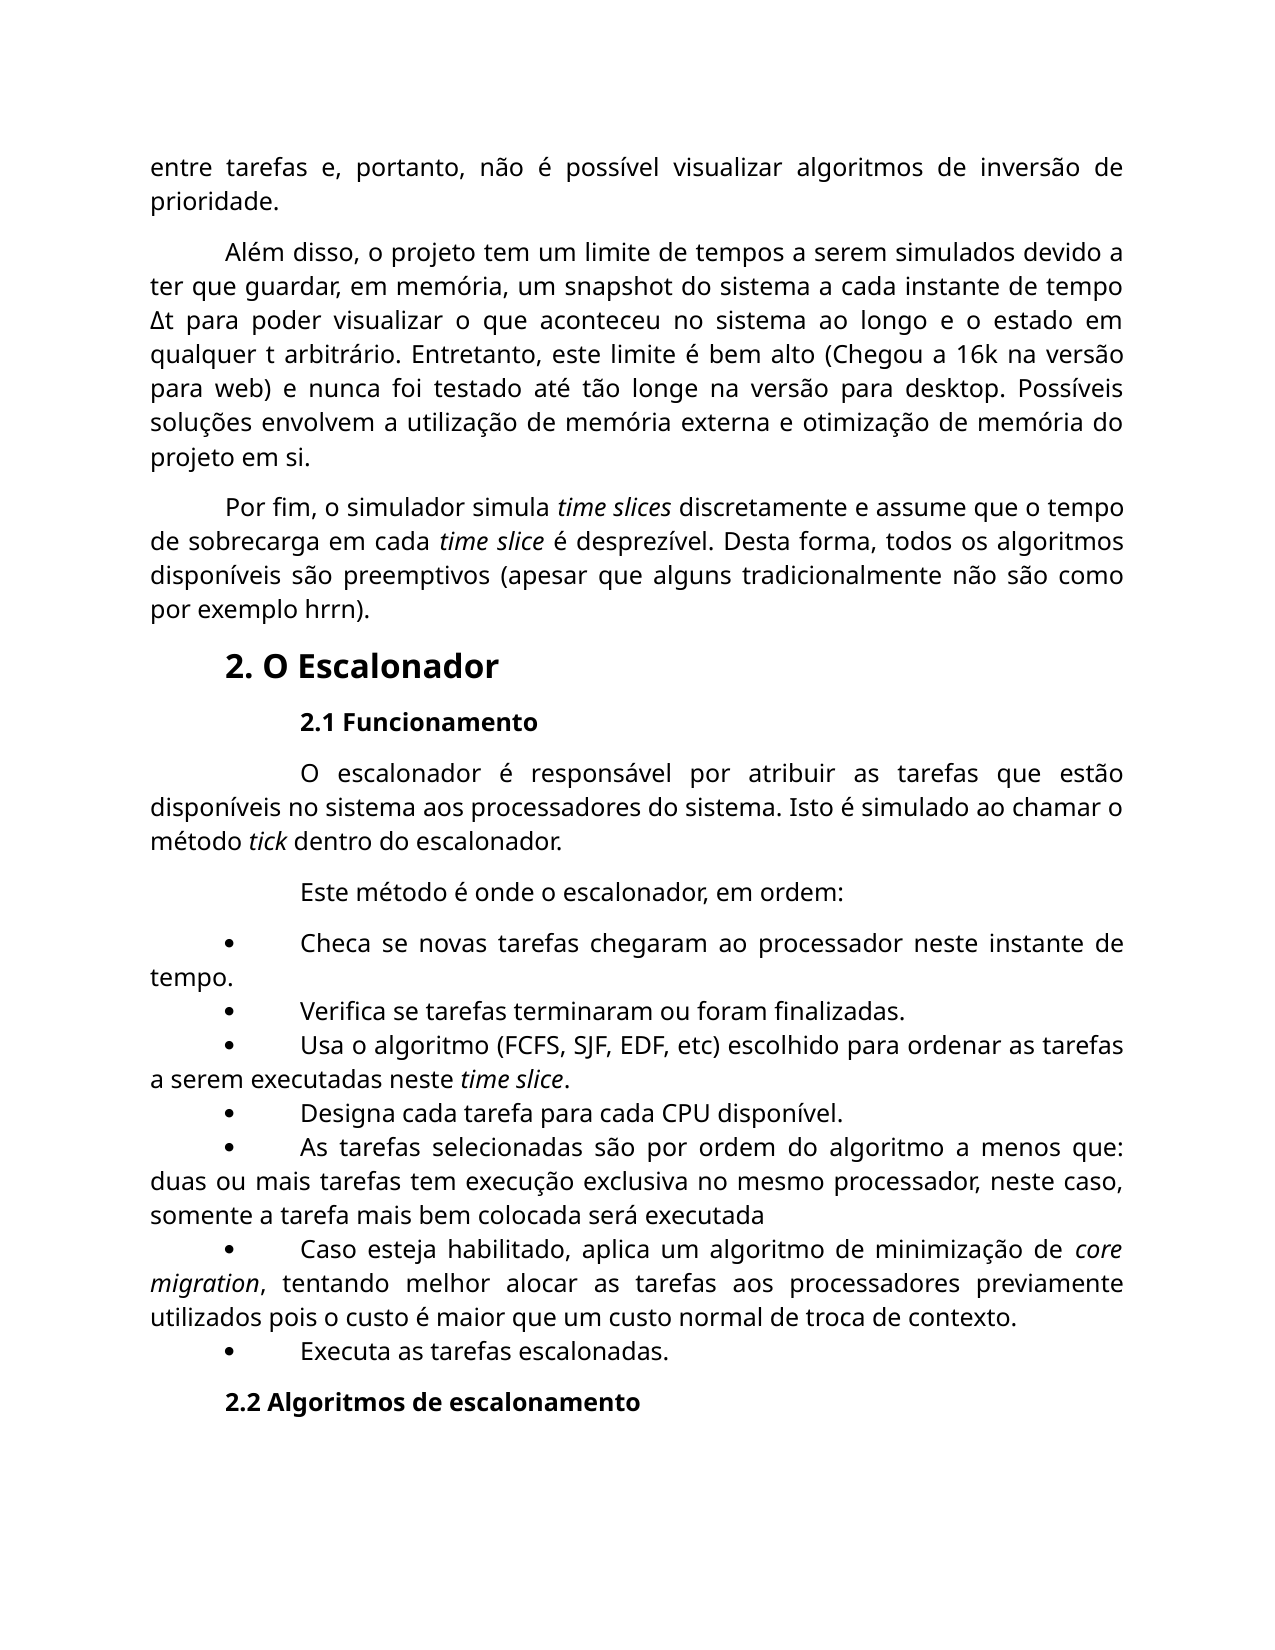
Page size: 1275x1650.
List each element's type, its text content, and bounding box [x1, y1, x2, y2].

list Caso esteja habilitado, aplica um algoritmo de minimização de core migration, tentando melhor alocar as tarefas aos processadores previamente utilizados pois o custo é maior que um custo normal de troca de contexto. [150, 1232, 1125, 1334]
list 2. O Escalonador [225, 643, 1125, 688]
text 2.2 Algoritmos de escalonamento [150, 1385, 1125, 1419]
text O escalonador é responsável por atribuir as tarefas que estão disponíveis no sistema aos processadores do sistema. Isto é simulado ao chamar o método tick dentro do escalonador. [150, 756, 1125, 858]
list Verifica se tarefas terminaram ou foram finalizadas. [150, 993, 1125, 1027]
text Este método é onde o escalonador, em ordem: [150, 874, 1125, 908]
list As tarefas selecionadas são por ordem do algoritmo a menos que: duas ou mais tarefas tem execução exclusiva no mesmo processador, neste caso, somente a tarefa mais bem colocada será executada [150, 1129, 1125, 1232]
list Usa o algoritmo (FCFS, SJF, EDF, etc) escolhido para ordenar as tarefas a serem executadas neste time slice. [150, 1027, 1125, 1096]
list Designa cada tarefa para cada CPU disponível. [150, 1096, 1125, 1129]
text 2.1 Funcionamento [150, 705, 1125, 739]
list Checa se novas tarefas chegaram ao processador neste instante de tempo. [150, 925, 1125, 993]
text Além disso, o projeto tem um limite de tempos a serem simulados devido a ter que guardar, em memória, um snapshot do sistema a cada instante de tempo Δt para poder visualizar o que aconteceu no sistema ao longo e o estado em qualquer t arbitrário. Entretanto, este limite é bem alto (Chegou a 16k na versão para web) e nunca foi testado até tão longe na versão para desktop. Possíveis soluções envolvem a utilização de memória externa e otimização de memória do projeto em si. [150, 235, 1125, 473]
text Por fim, o simulador simula time slices discretamente e assume que o tempo de sobrecarga em cada time slice é desprezível. Desta forma, todos os algoritmos disponíveis são preemptivos (apesar que alguns tradicionalmente não são como por exemplo hrrn). [150, 490, 1125, 626]
list Executa as tarefas escalonadas. [150, 1334, 1125, 1368]
